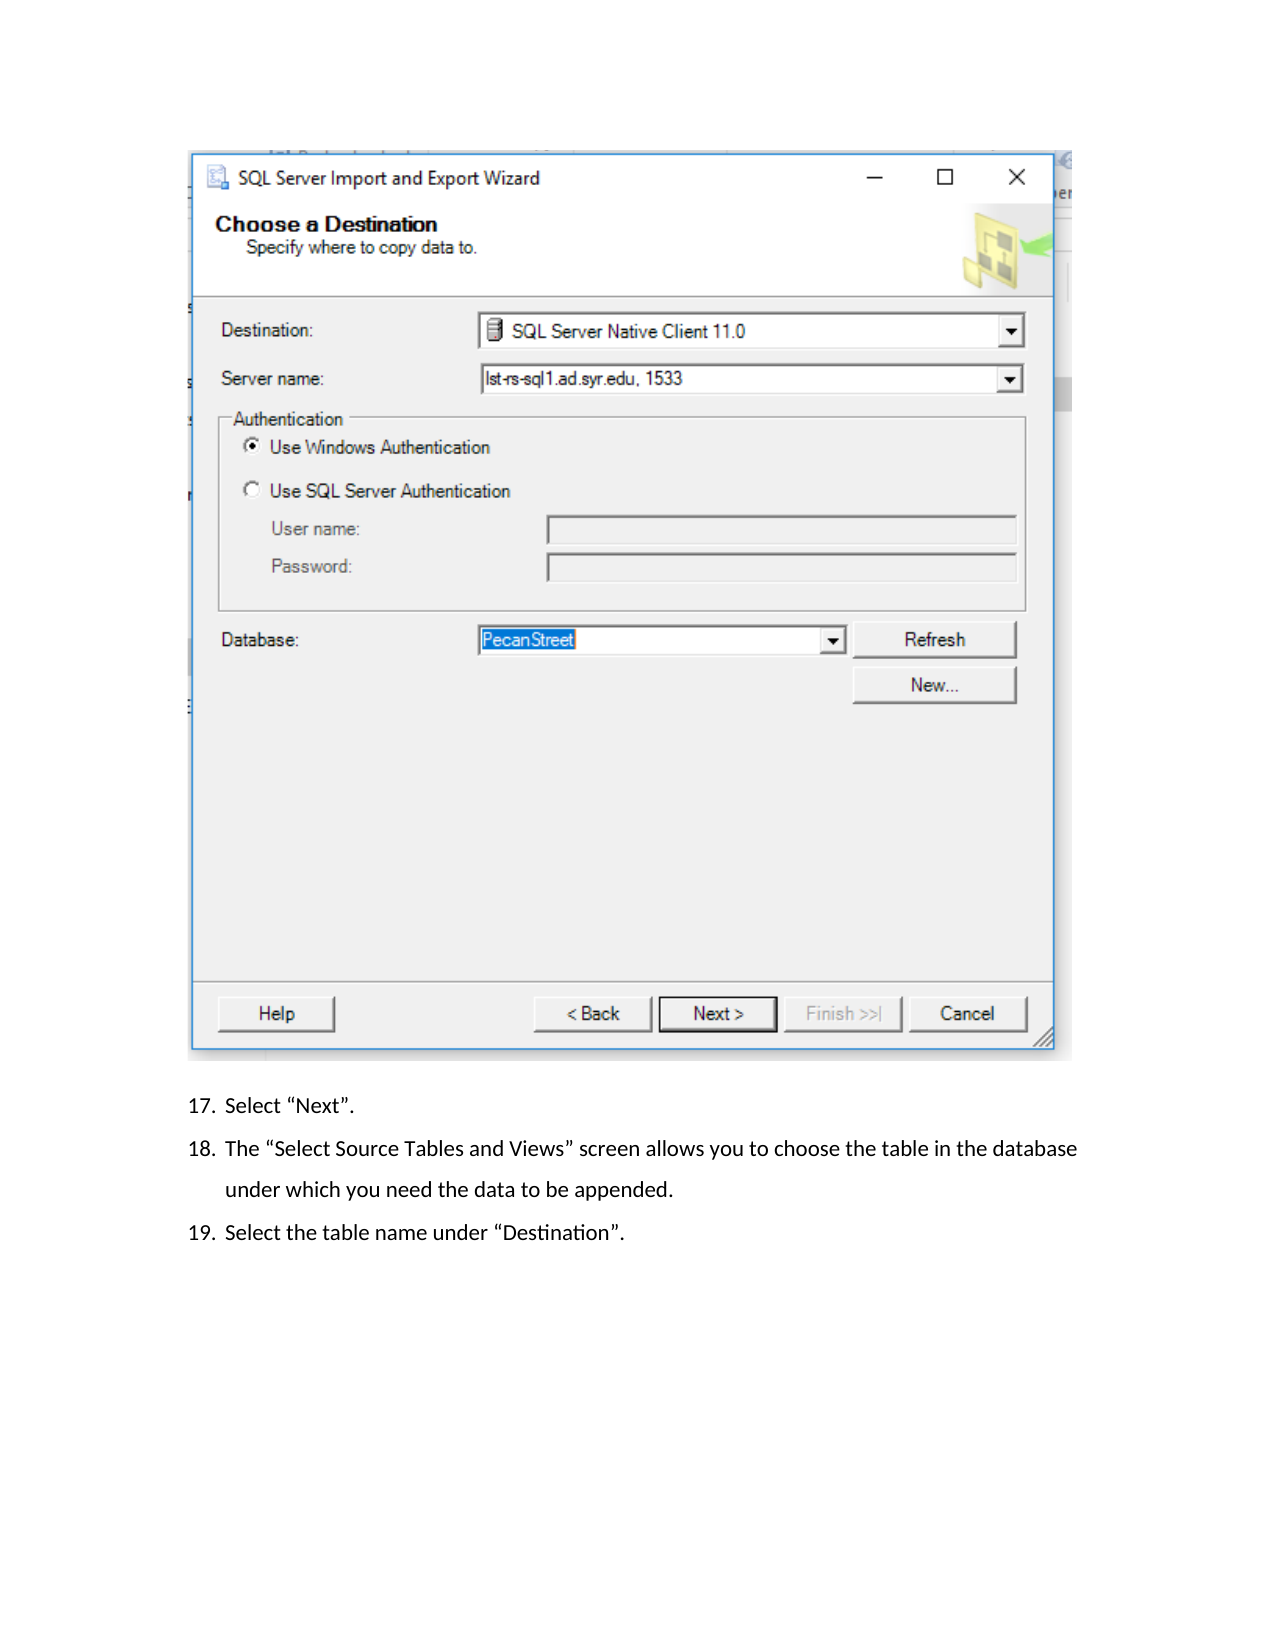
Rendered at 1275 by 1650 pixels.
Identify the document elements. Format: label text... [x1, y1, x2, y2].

list Select the table name under “Destination”. [187, 1218, 1125, 1246]
list Select “Next”. [187, 1092, 1125, 1120]
list The “Select Source Tables and Views” screen allows you to choose the table in the database under which you need the data to be appended. [187, 1134, 1125, 1204]
picture [187, 150, 1072, 1061]
